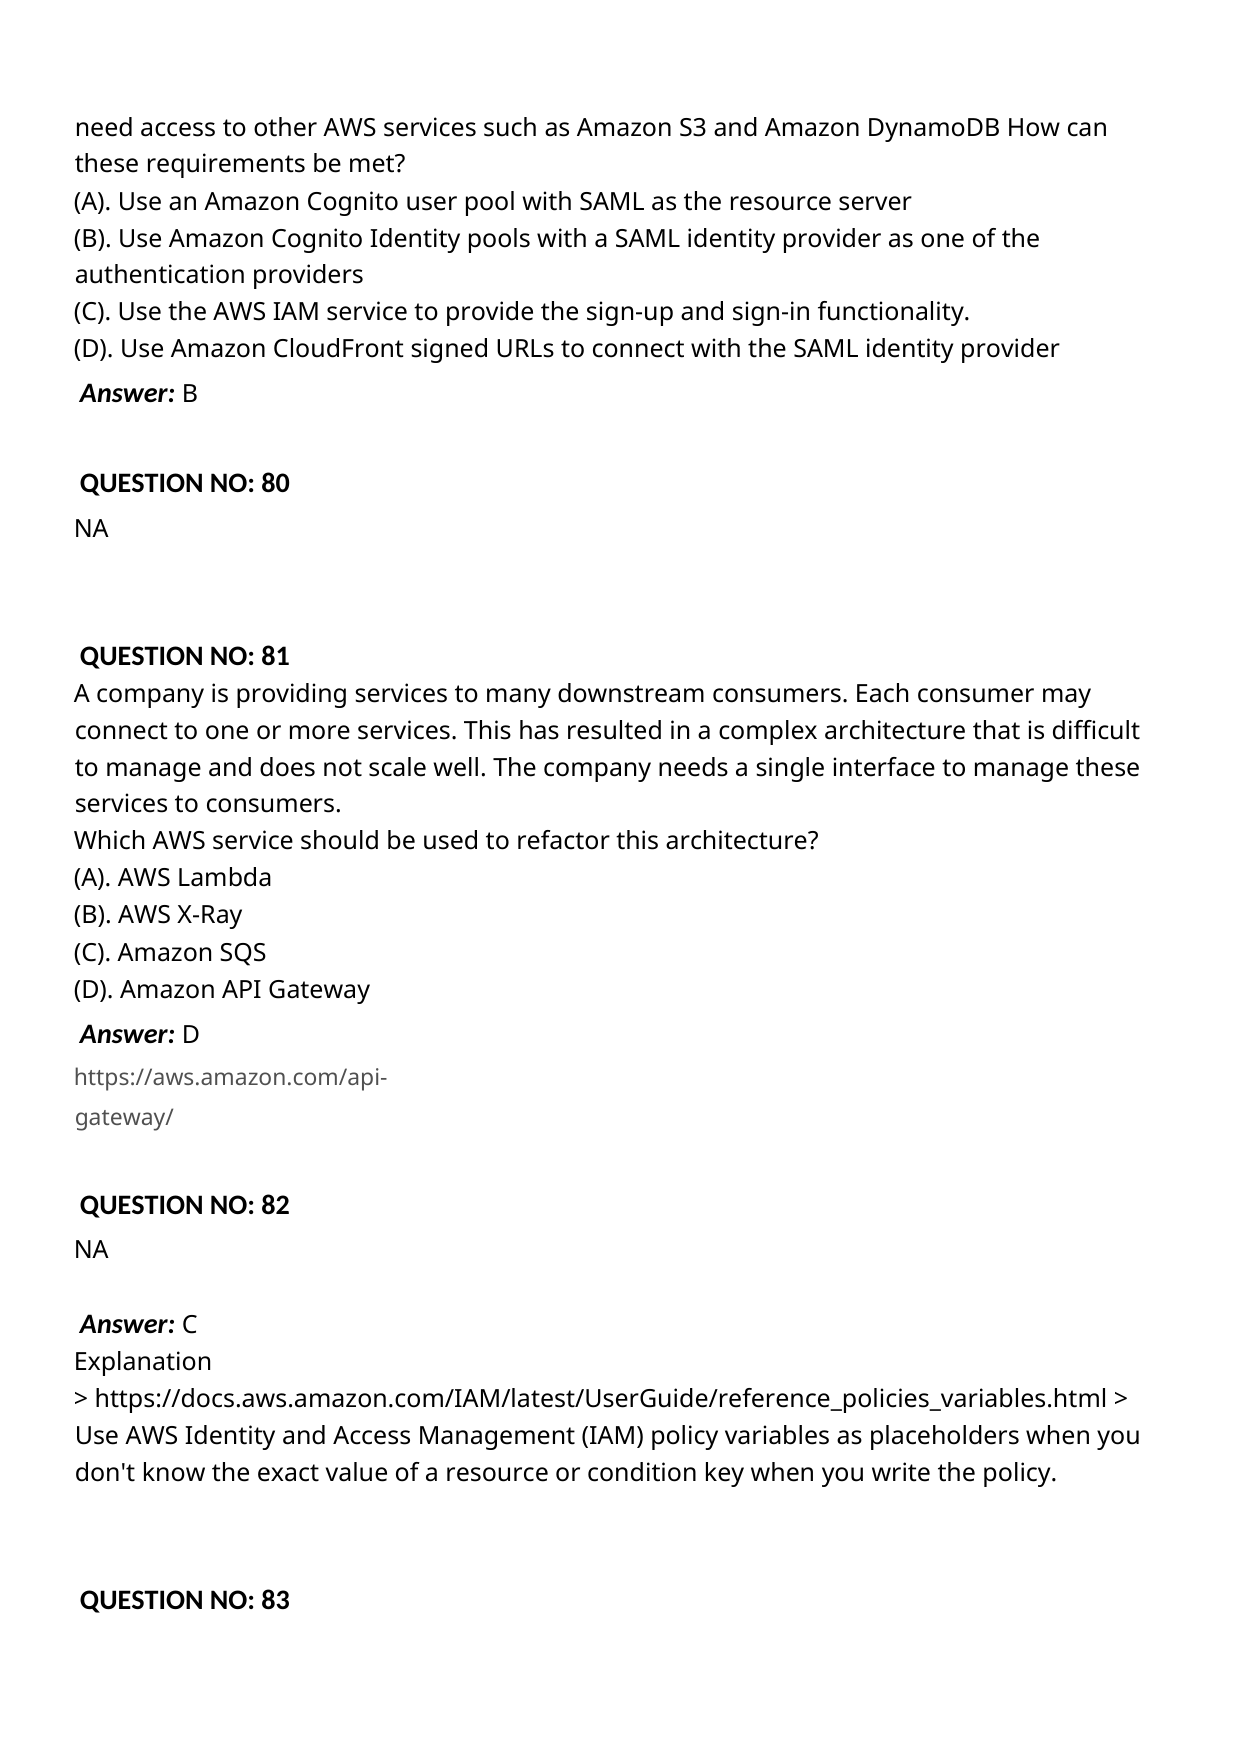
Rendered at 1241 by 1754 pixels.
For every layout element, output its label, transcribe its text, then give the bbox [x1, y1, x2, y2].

text (C). Amazon SQS [73, 934, 1164, 968]
text QUESTION NO: 80 [73, 466, 1079, 500]
text (B). Use Amazon Cognito Identity pools with a SAML identity provider as one of the authentication providers [73, 220, 1164, 291]
text Answer: D [73, 1016, 426, 1050]
text NA [73, 510, 748, 544]
text (C). Use the AWS IAM service to provide the sign-up and sign-in functionality. [73, 294, 1164, 328]
text Which AWS service should be used to refactor this architecture? [73, 823, 1164, 857]
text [75, 109, 1165, 180]
text QUESTION NO: 82 [73, 1187, 426, 1221]
text QUESTION NO: 83 [73, 1582, 359, 1617]
text (A). Use an Amazon Cognito user pool with SAML as the resource server [73, 183, 1164, 217]
text (D). Use Amazon CloudFront signed URLs to connect with the SAML identity provider [73, 331, 1079, 365]
text (A). AWS Lambda [73, 860, 1164, 894]
text > https://docs.aws.amazon.com/IAM/latest/UserGuide/reference_policies_variables.html > Use AWS Identity and Access Management (IAM) policy variables as placeholders when you don't know the exact value of a resource or condition key when you write the policy. [73, 1381, 1164, 1488]
text (D). Amazon API Gateway [73, 971, 426, 1005]
text Answer: B [73, 376, 1079, 410]
text Answer: C [73, 1306, 1165, 1341]
text Explanation [73, 1344, 1164, 1378]
text A company is providing services to many downstream consumers. Each consumer may connect to one or more services. This has resulted in a complex architecture that is difficult to manage and does not scale well. The company needs a single interface to manage these services to consumers. [73, 676, 1164, 820]
text QUESTION NO: 81 [73, 638, 359, 673]
text (B). AWS X-Ray [73, 897, 1164, 931]
text NA [73, 1232, 1164, 1266]
text https://aws.amazon.com/api-gateway/ [73, 1061, 426, 1132]
